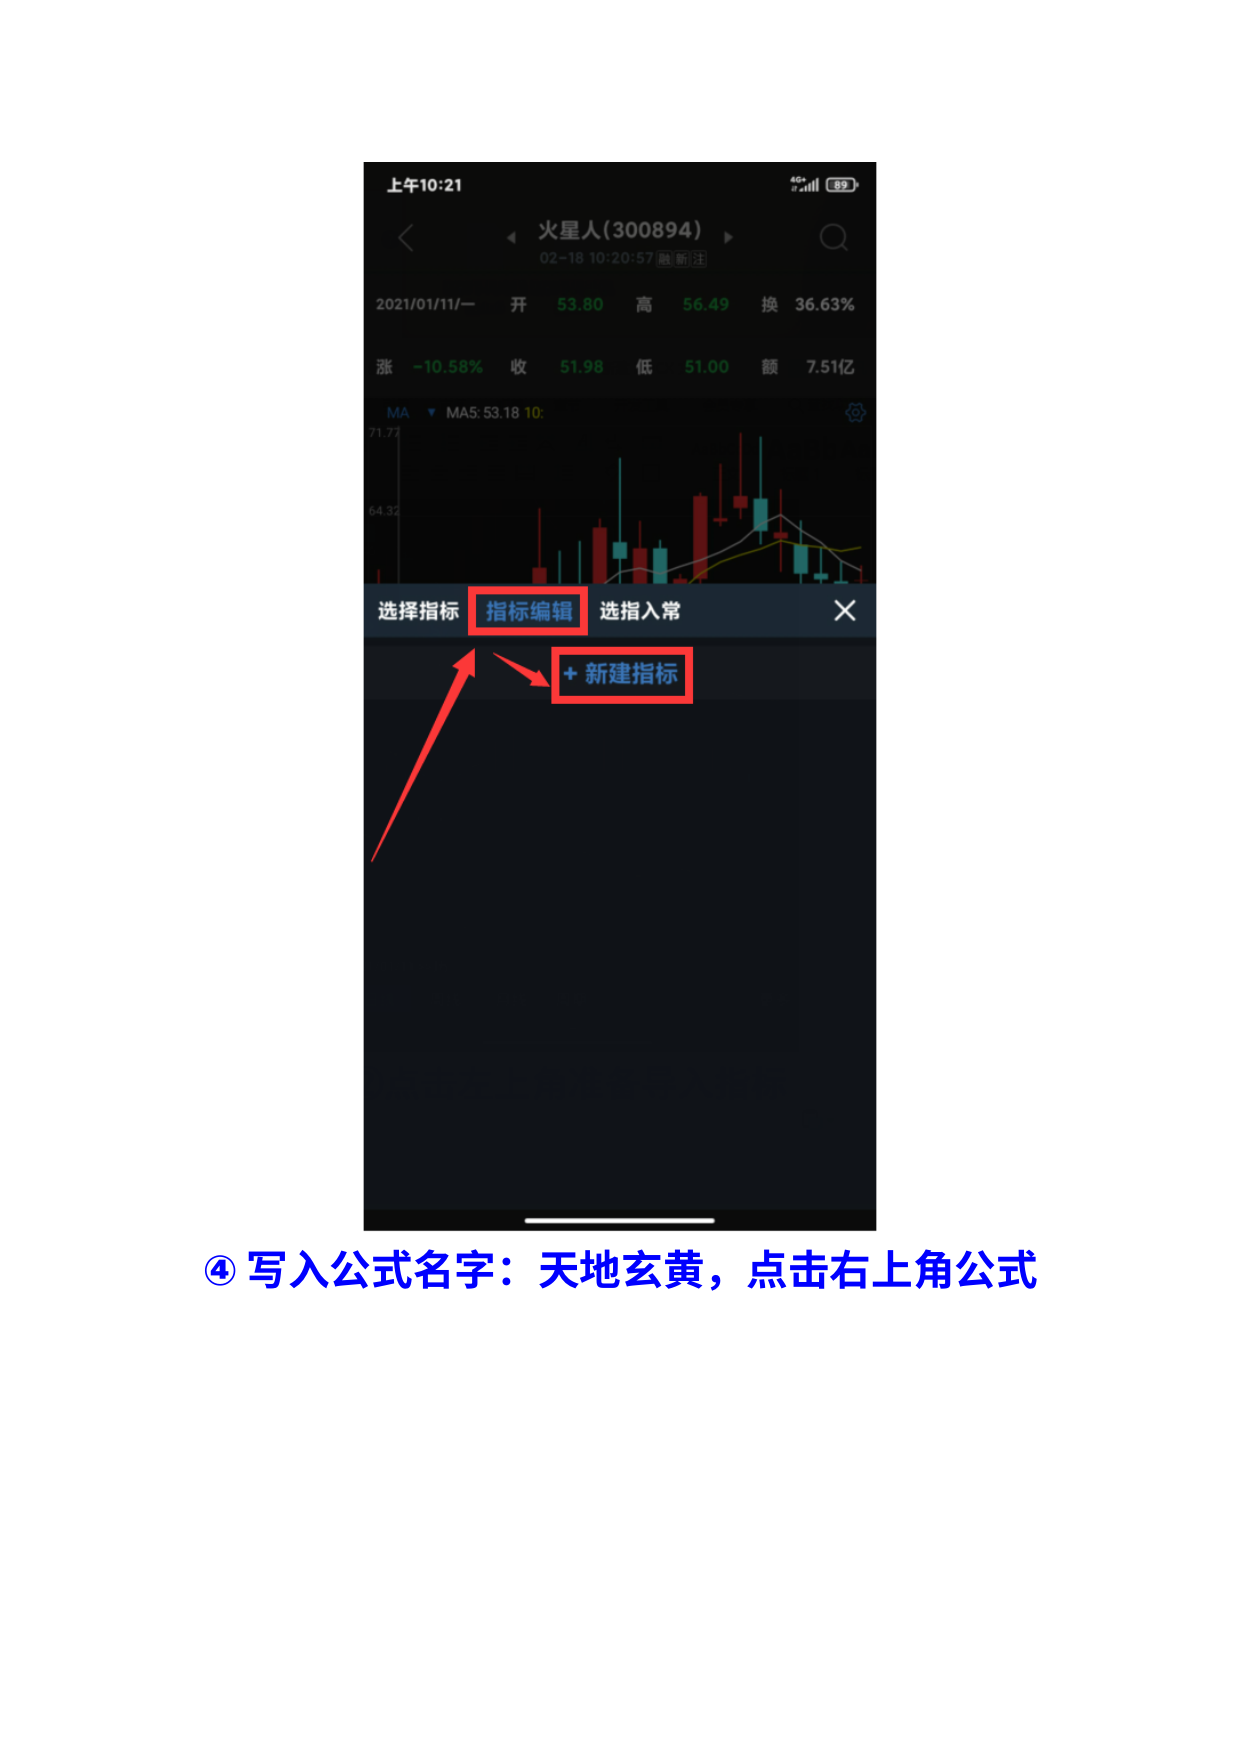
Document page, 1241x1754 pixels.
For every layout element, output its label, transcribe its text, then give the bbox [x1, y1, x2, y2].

picture [363, 162, 877, 1232]
text ④写入公式名字：天地玄黄，点击右上角公式 [187, 1234, 1053, 1299]
